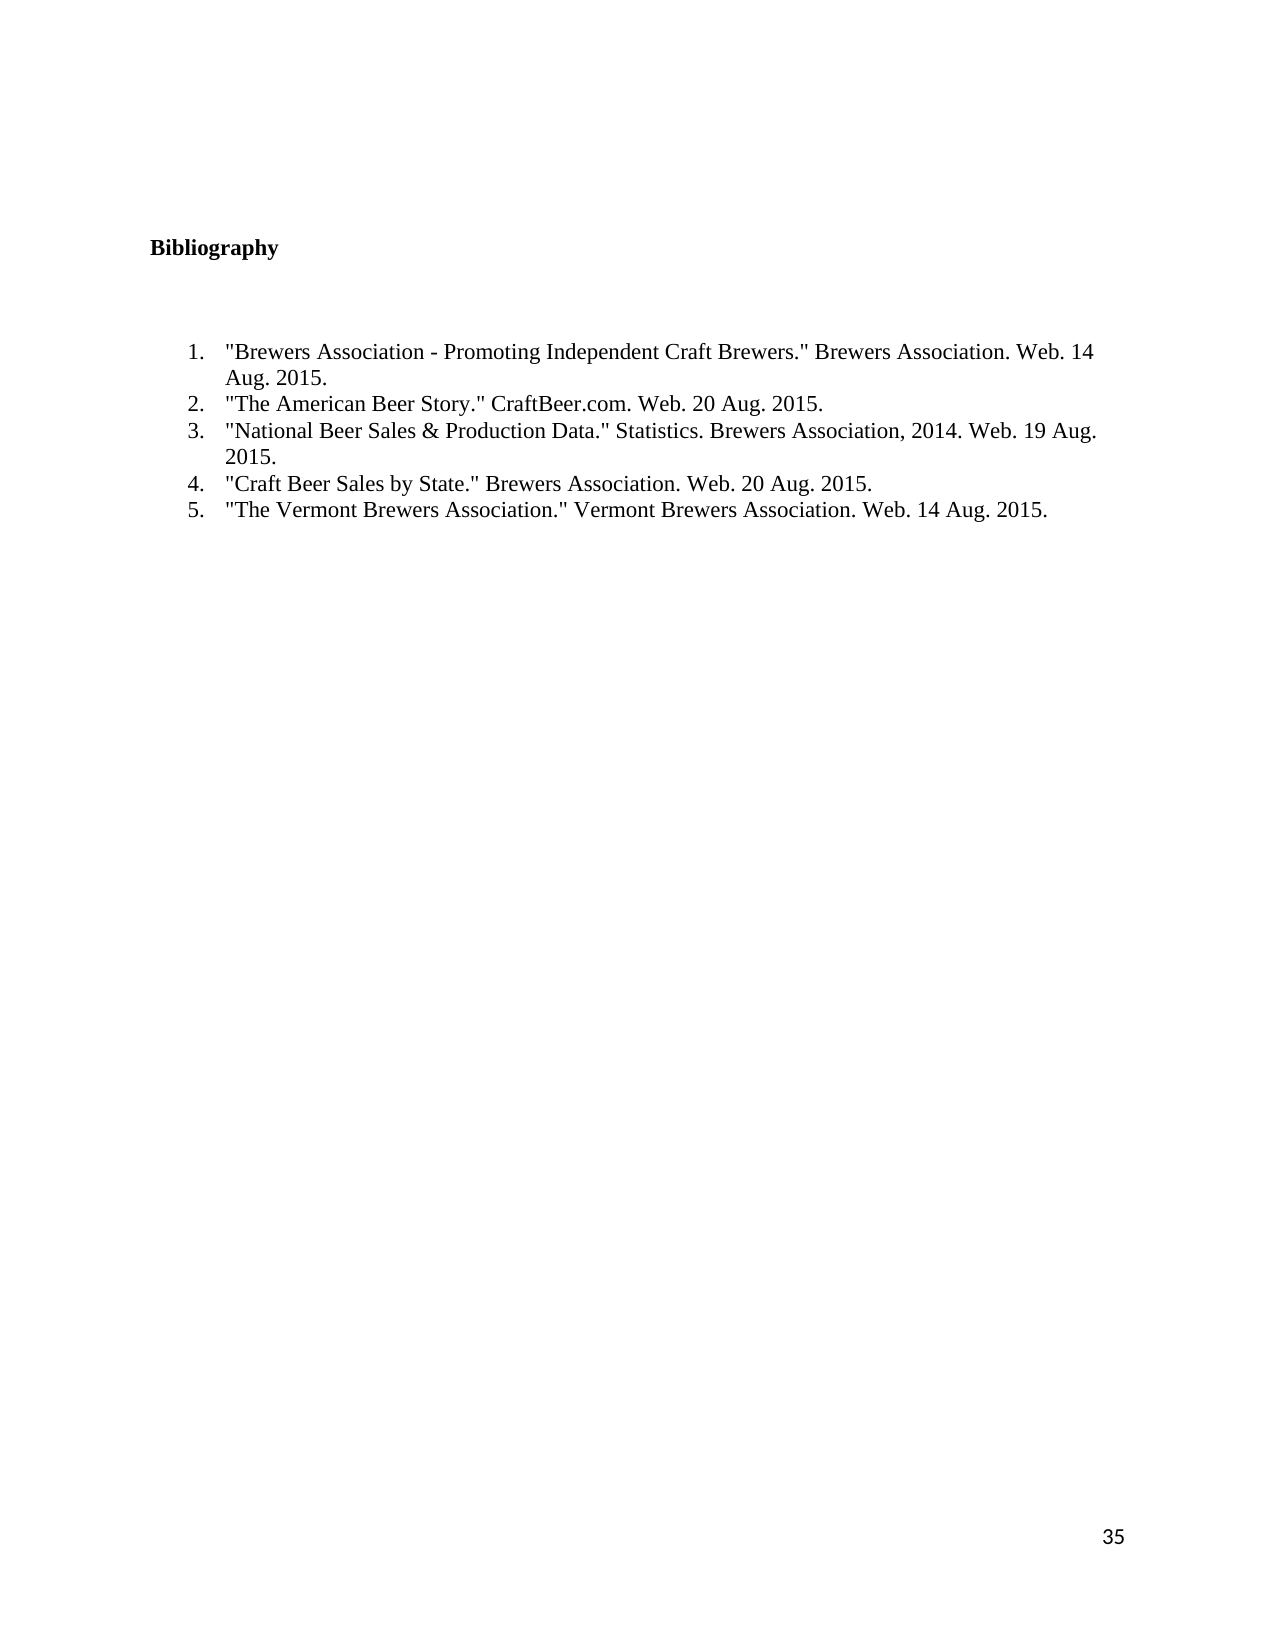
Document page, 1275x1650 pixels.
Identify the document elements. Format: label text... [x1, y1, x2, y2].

text Bibliography [150, 234, 1125, 260]
list "Craft Beer Sales by State." Brewers Association. Web. 20 Aug. 2015. [187, 469, 1125, 496]
list "The Vermont Brewers Association." Vermont Brewers Association. Web. 14 Aug. 2015. [187, 496, 1125, 522]
list "National Beer Sales & Production Data." Statistics. Brewers Association, 2014. Web. 19 Aug. 2015. [187, 417, 1125, 469]
list "The American Beer Story." CraftBeer.com. Web. 20 Aug. 2015. [187, 391, 1125, 417]
list "Brewers Association - Promoting Independent Craft Brewers." Brewers Association. Web. 14 Aug. 2015. [187, 338, 1125, 391]
